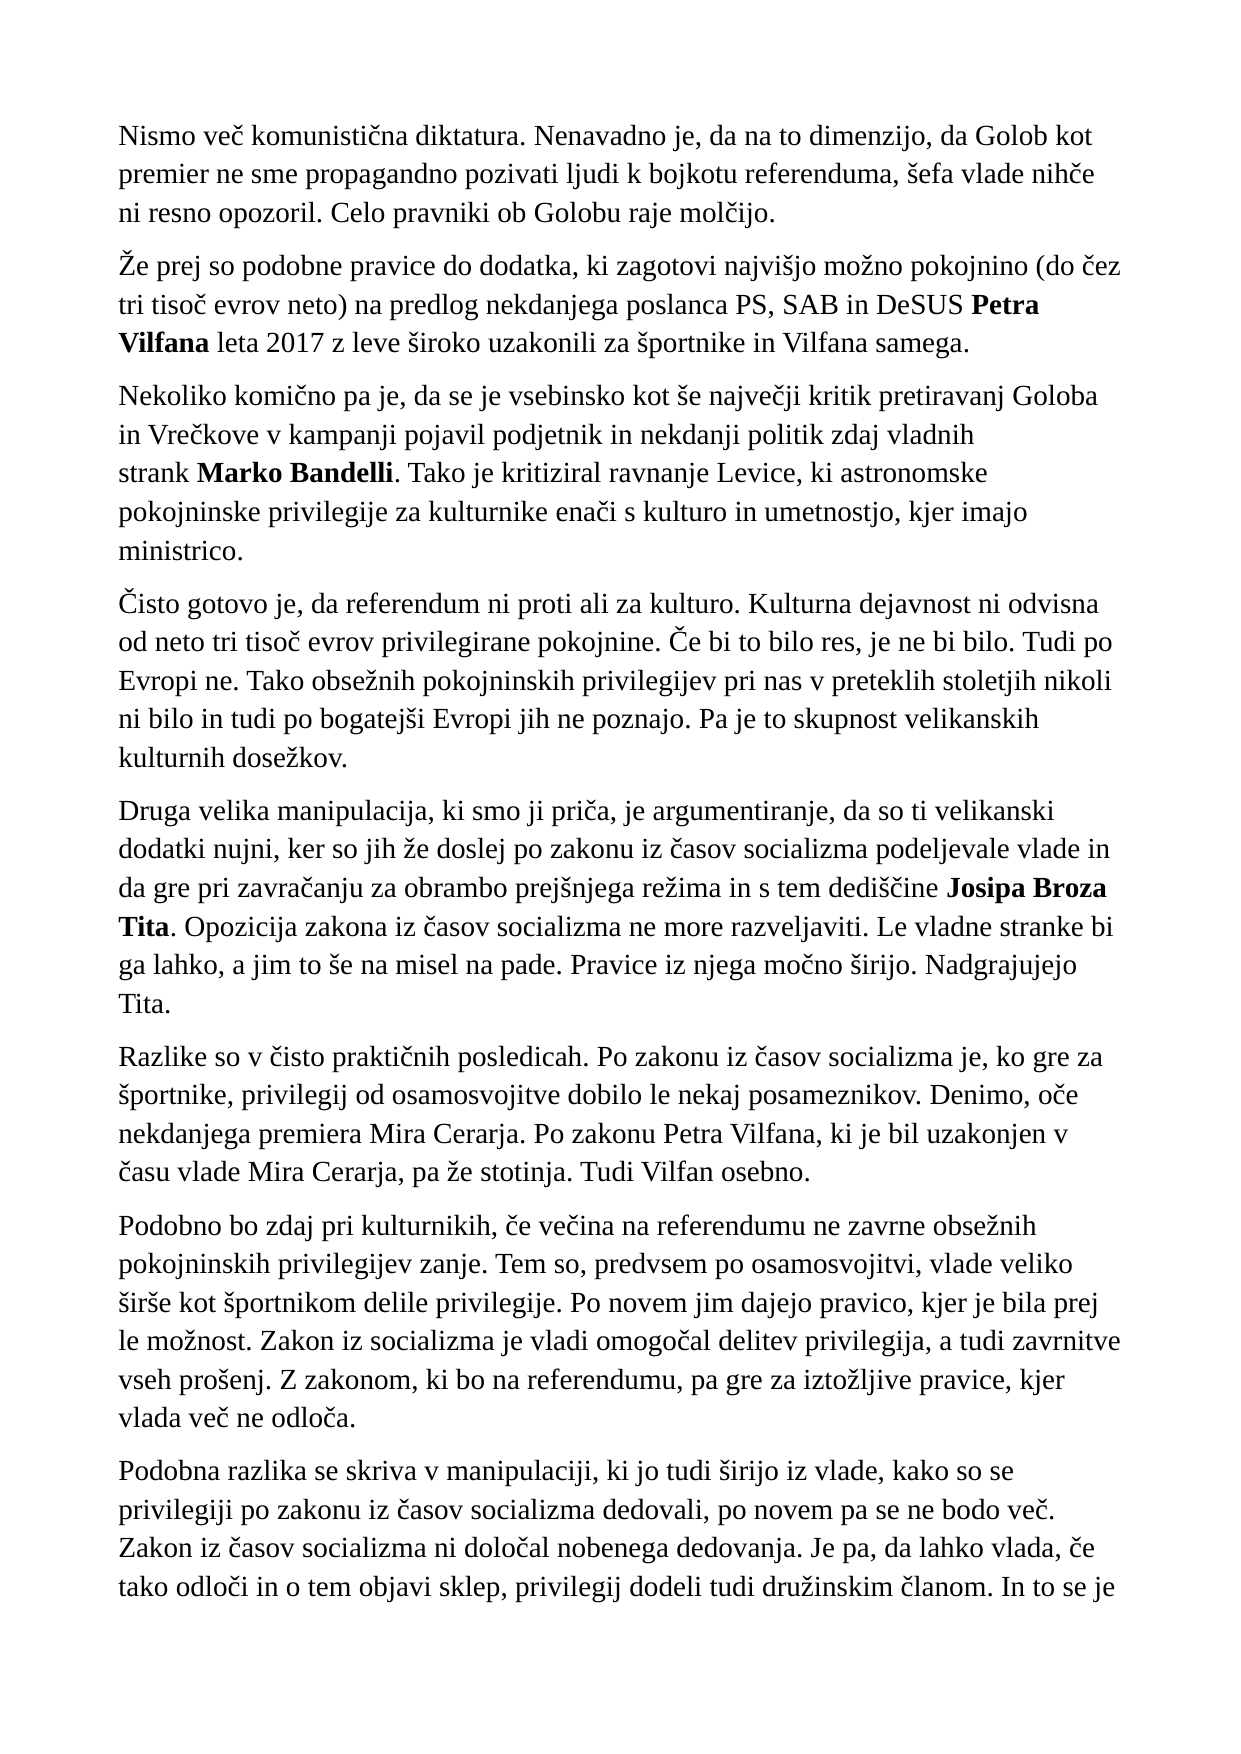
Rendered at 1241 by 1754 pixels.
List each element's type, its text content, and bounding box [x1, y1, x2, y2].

text Razlike so v čisto praktičnih posledicah. Po zakonu iz časov socializma je, ko gre za športnike, privilegij od osamosvojitve dobilo le nekaj posameznikov. Denimo, oče nekdanjega premiera Mira Cerarja. Po zakonu Petra Vilfana, ki je bil uzakonjen v času vlade Mira Cerarja, pa že stotinja. Tudi Vilfan osebno. [118, 1039, 1122, 1188]
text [118, 1453, 1122, 1603]
text Druga velika manipulacija, ki smo ji priča, je argumentiranje, da so ti velikanski dodatki nujni, ker so jih že doslej po zakonu iz časov socializma podeljevale vlade in da gre pri zavračanju za obrambo prejšnjega režima in s tem dediščine Josipa Broza Tita. Opozicija zakona iz časov socializma ne more razveljaviti. Le vladne stranke bi ga lahko, a jim to še na misel na pade. Pravice iz njega močno širijo. Nadgrajujejo Tita. [118, 793, 1122, 1019]
text Nismo več komunistična diktatura. Nenavadno je, da na to dimenzijo, da Golob kot premier ne sme propagandno pozivati ljudi k bojkotu referenduma, šefa vlade nihče ni resno opozoril. Celo pravniki ob Golobu raje molčijo. [118, 118, 1122, 229]
text Že prej so podobne pravice do dodatka, ki zagotovi najvišjo možno pokojnino (do čez tri tisoč evrov neto) na predlog nekdanjega poslanca PS, SAB in DeSUS Petra Vilfana leta 2017 z leve široko uzakonili za športnike in Vilfana samega. [118, 248, 1122, 359]
text Nekoliko komično pa je, da se je vsebinsko kot še največji kritik pretiravanj Goloba in Vrečkove v kampanji pojavil podjetnik in nekdanji politik zdaj vladnih strank Marko Bandelli. Tako je kritiziral ravnanje Levice, ki astronomske pokojninske privilegije za kulturnike enači s kulturo in umetnostjo, kjer imajo ministrico. [118, 378, 1122, 566]
text Podobno bo zdaj pri kulturnikih, če večina na referendumu ne zavrne obsežnih pokojninskih privilegijev zanje. Tem so, predvsem po osamosvojitvi, vlade veliko širše kot športnikom delile privilegije. Po novem jim dajejo pravico, kjer je bila prej le možnost. Zakon iz socializma je vladi omogočal delitev privilegija, a tudi zavrnitve vseh prošenj. Z zakonom, ki bo na referendumu, pa gre za iztožljive pravice, kjer vlada več ne odloča. [118, 1208, 1122, 1434]
text Čisto gotovo je, da referendum ni proti ali za kulturo. Kulturna dejavnost ni odvisna od neto tri tisoč evrov privilegirane pokojnine. Če bi to bilo res, je ne bi bilo. Tudi po Evropi ne. Tako obsežnih pokojninskih privilegijev pri nas v preteklih stoletjih nikoli ni bilo in tudi po bogatejši Evropi jih ne poznajo. Pa je to skupnost velikanskih kulturnih dosežkov. [118, 586, 1122, 773]
